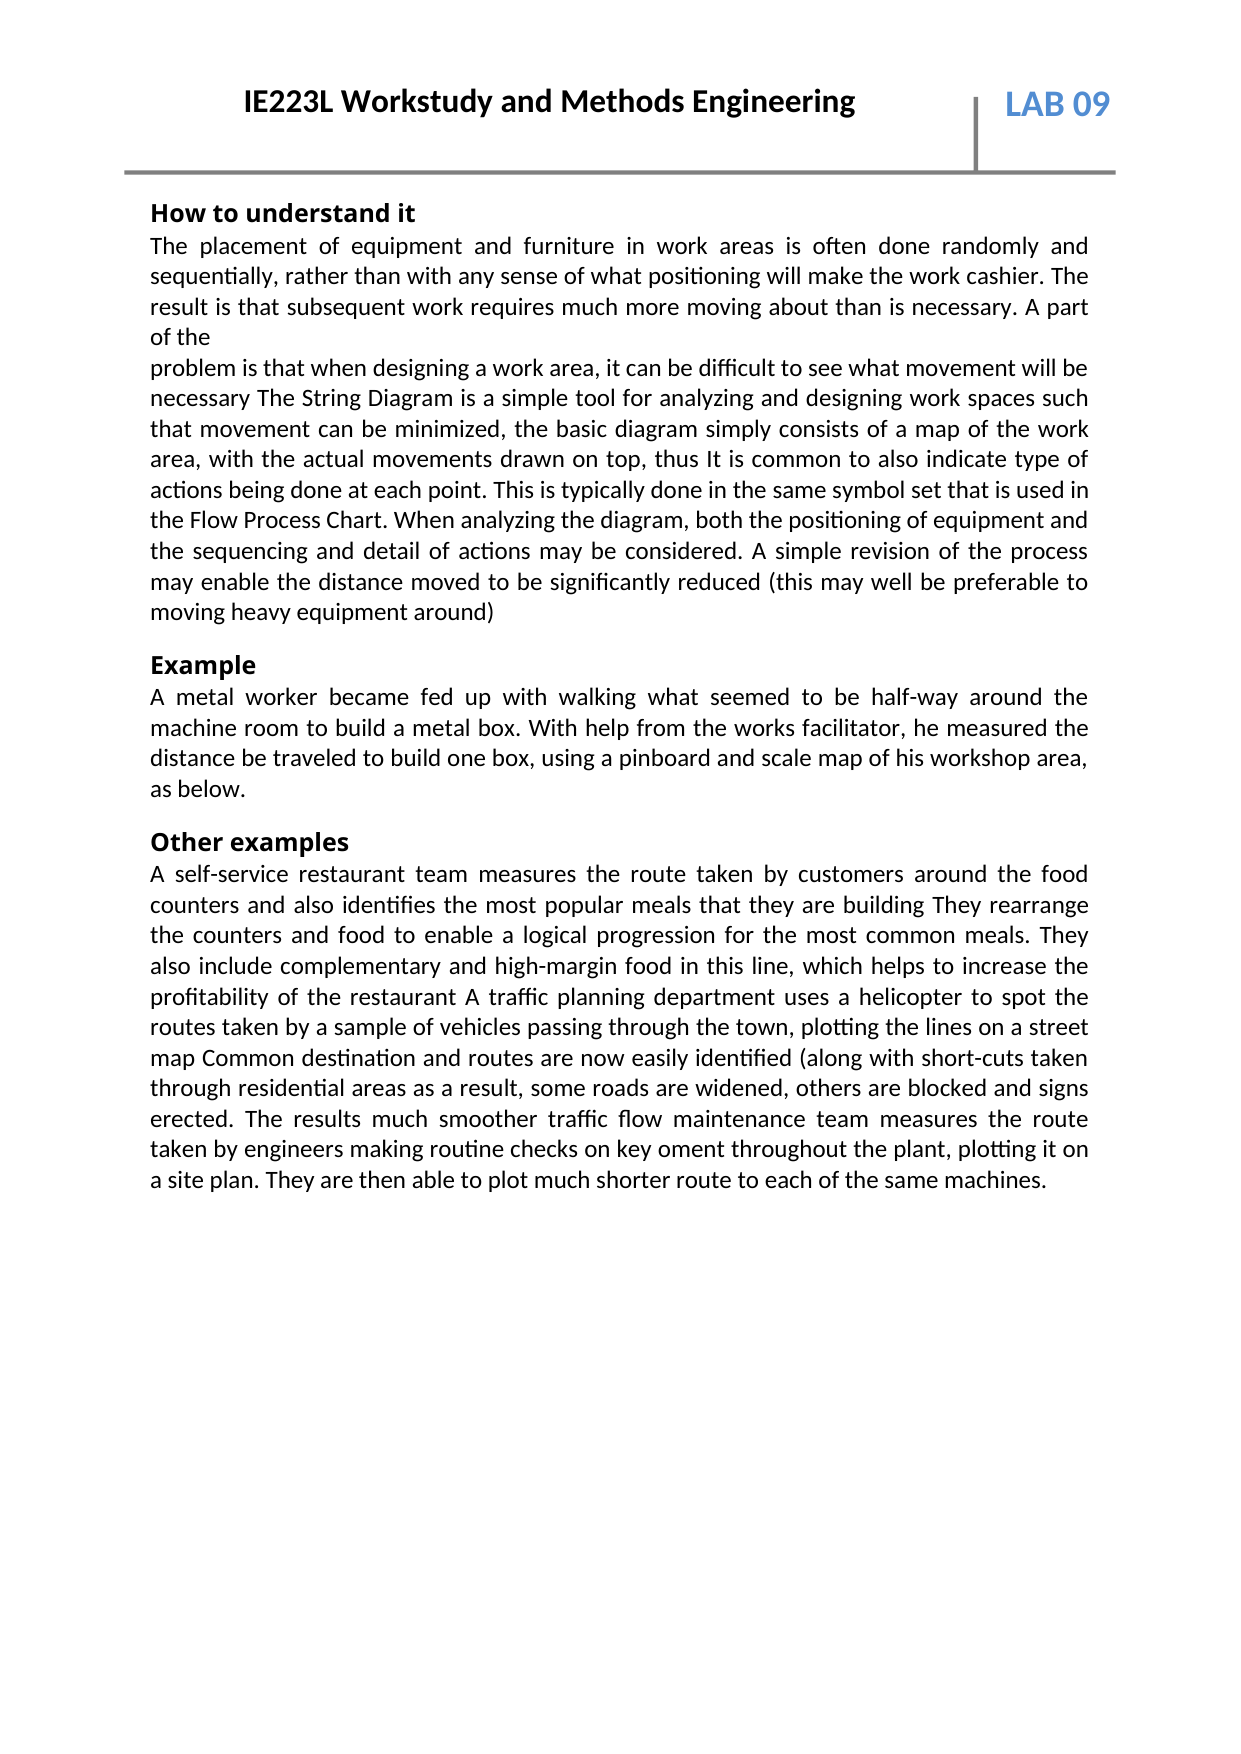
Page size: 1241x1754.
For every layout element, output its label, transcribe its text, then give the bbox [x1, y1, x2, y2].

subtitle Other examples [150, 824, 1090, 858]
subtitle Example [150, 647, 1090, 682]
subtitle How to understand it [150, 196, 1090, 230]
text problem is that when designing a work area, it can be difficult to see what movement will be necessary The String Diagram is a simple tool for analyzing and designing work spaces such that movement can be minimized, the basic diagram simply consists of a map of the work area, with the actual movements drawn on top, thus It is common to also indicate type of actions being done at each point. This is typically done in the same symbol set that is used in the Flow Process Chart. When analyzing the diagram, both the positioning of equipment and the sequencing and detail of actions may be considered. A simple revision of the process may enable the distance moved to be significantly reduced (this may well be preferable to moving heavy equipment around) [150, 352, 1090, 627]
text A metal worker became fed up with walking what seemed to be half-way around the machine room to build a metal box. With help from the works facilitator, he measured the distance be traveled to build one box, using a pinboard and scale map of his workshop area, as below. [150, 682, 1090, 804]
text A self-service restaurant team measures the route taken by customers around the food counters and also identifies the most popular meals that they are building They rearrange the counters and food to enable a logical progression for the most common meals. They also include complementary and high-margin food in this line, which helps to increase the profitability of the restaurant A traffic planning department uses a helicopter to spot the routes taken by a sample of vehicles passing through the town, plotting the lines on a street map Common destination and routes are now easily identified (along with short-cuts taken through residential areas as a result, some roads are widened, others are blocked and signs erected. The results much smoother traffic flow maintenance team measures the route taken by engineers making routine checks on key oment throughout the plant, plotting it on a site plan. They are then able to plot much shorter route to each of the same machines. [150, 858, 1090, 1194]
text The placement of equipment and furniture in work areas is often done randomly and sequentially, rather than with any sense of what positioning will make the work cashier. The result is that subsequent work requires much more moving about than is necessary. A part of the [150, 230, 1090, 352]
